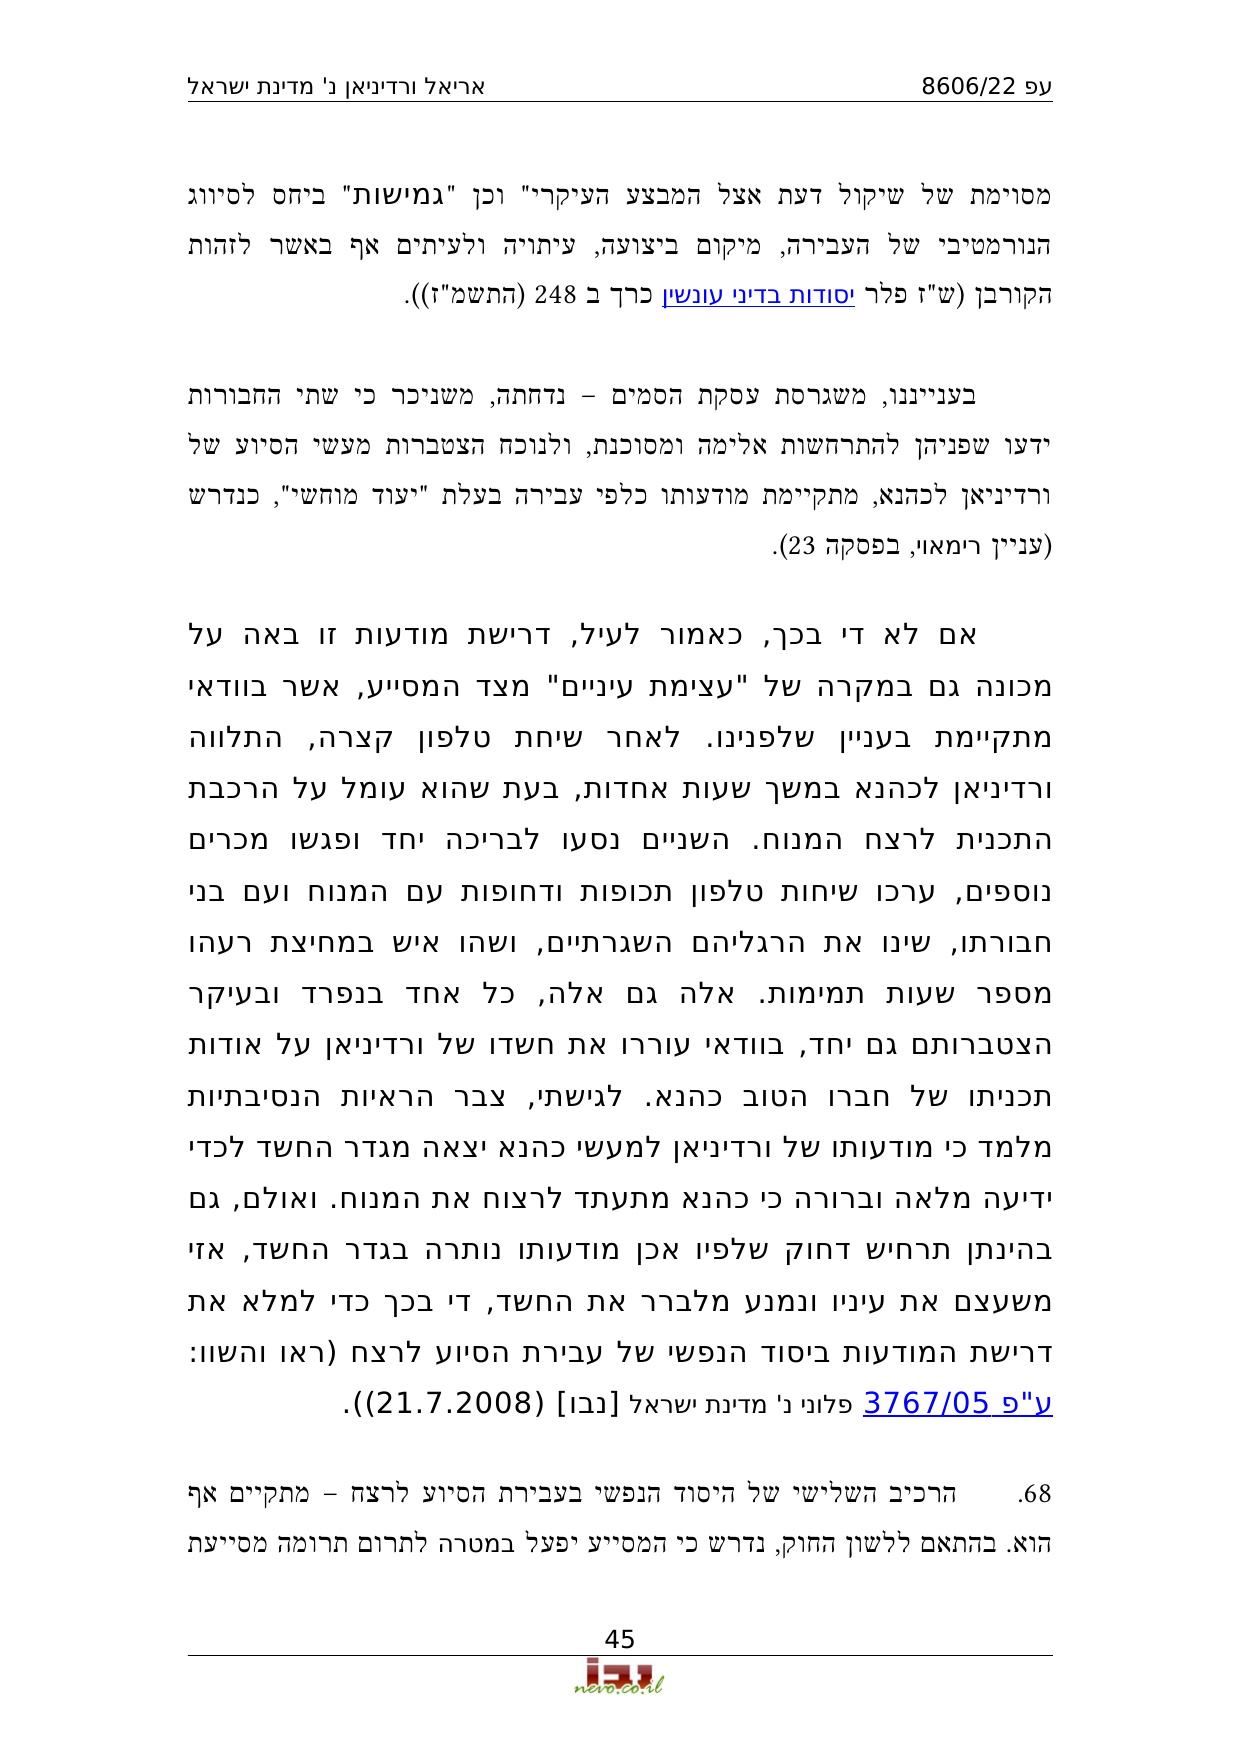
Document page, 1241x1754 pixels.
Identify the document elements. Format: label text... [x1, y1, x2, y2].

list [187, 1477, 1053, 1560]
list בענייננו, משגרסת עסקת הסמים – נדחתה, משניכר כי שתי החבורות ידעו שפניהן להתרחשות אלימה ומסוכנת, ולנוכח הצטברות מעשי הסיוע של ורדיניאן לכהנא, מתקיימת מודעותו כלפי עבירה בעלת "יעוד מוחשי", כנדרש (עניין רימאוי, בפסקה 23). [187, 379, 1053, 561]
text אם לא די בכך, כאמור לעיל, דרישת מודעות זו באה על מכונה גם במקרה של "עצימת עיניים" מצד המסייע, אשר בוודאי מתקיימת בעניין שלפנינו. לאחר שיחת טלפון קצרה, התלווה ורדיניאן לכהנא במשך שעות אחדות, בעת שהוא עומל על הרכבת התכנית לרצח המנוח. השניים נסעו לבריכה יחד ופגשו מכרים נוספים, ערכו שיחות טלפון תכופות ודחופות עם המנוח ועם בני חבורתו, שינו את הרגליהם השגרתיים, ושהו איש במחיצת רעהו מספר שעות תמימות. אלה גם אלה, כל אחד בנפרד ובעיקר הצטברותם גם יחד, בוודאי עוררו את חשדו של ורדיניאן על אודות תכניתו של חברו הטוב כהנא. לגישתי, צבר הראיות הנסיבתיות מלמד כי מודעותו של ורדיניאן למעשי כהנא יצאה מגדר החשד לכדי ידיעה מלאה וברורה כי כהנא מתעתד לרצוח את המנוח. ואולם, גם בהינתן תרחיש דחוק שלפיו אכן מודעותו נותרה בגדר החשד, אזי משעצם את עיניו ונמנע מלברר את החשד, די בכך כדי למלא את דרישת המודעות ביסוד הנפשי של עבירת הסיוע לרצח (ראו והשוו: ע"פ 3767/05 פלוני נ' מדינת ישראל [נבו] (21.7.2008)). [187, 617, 1053, 1420]
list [187, 177, 1053, 311]
picture [574, 1657, 666, 1695]
